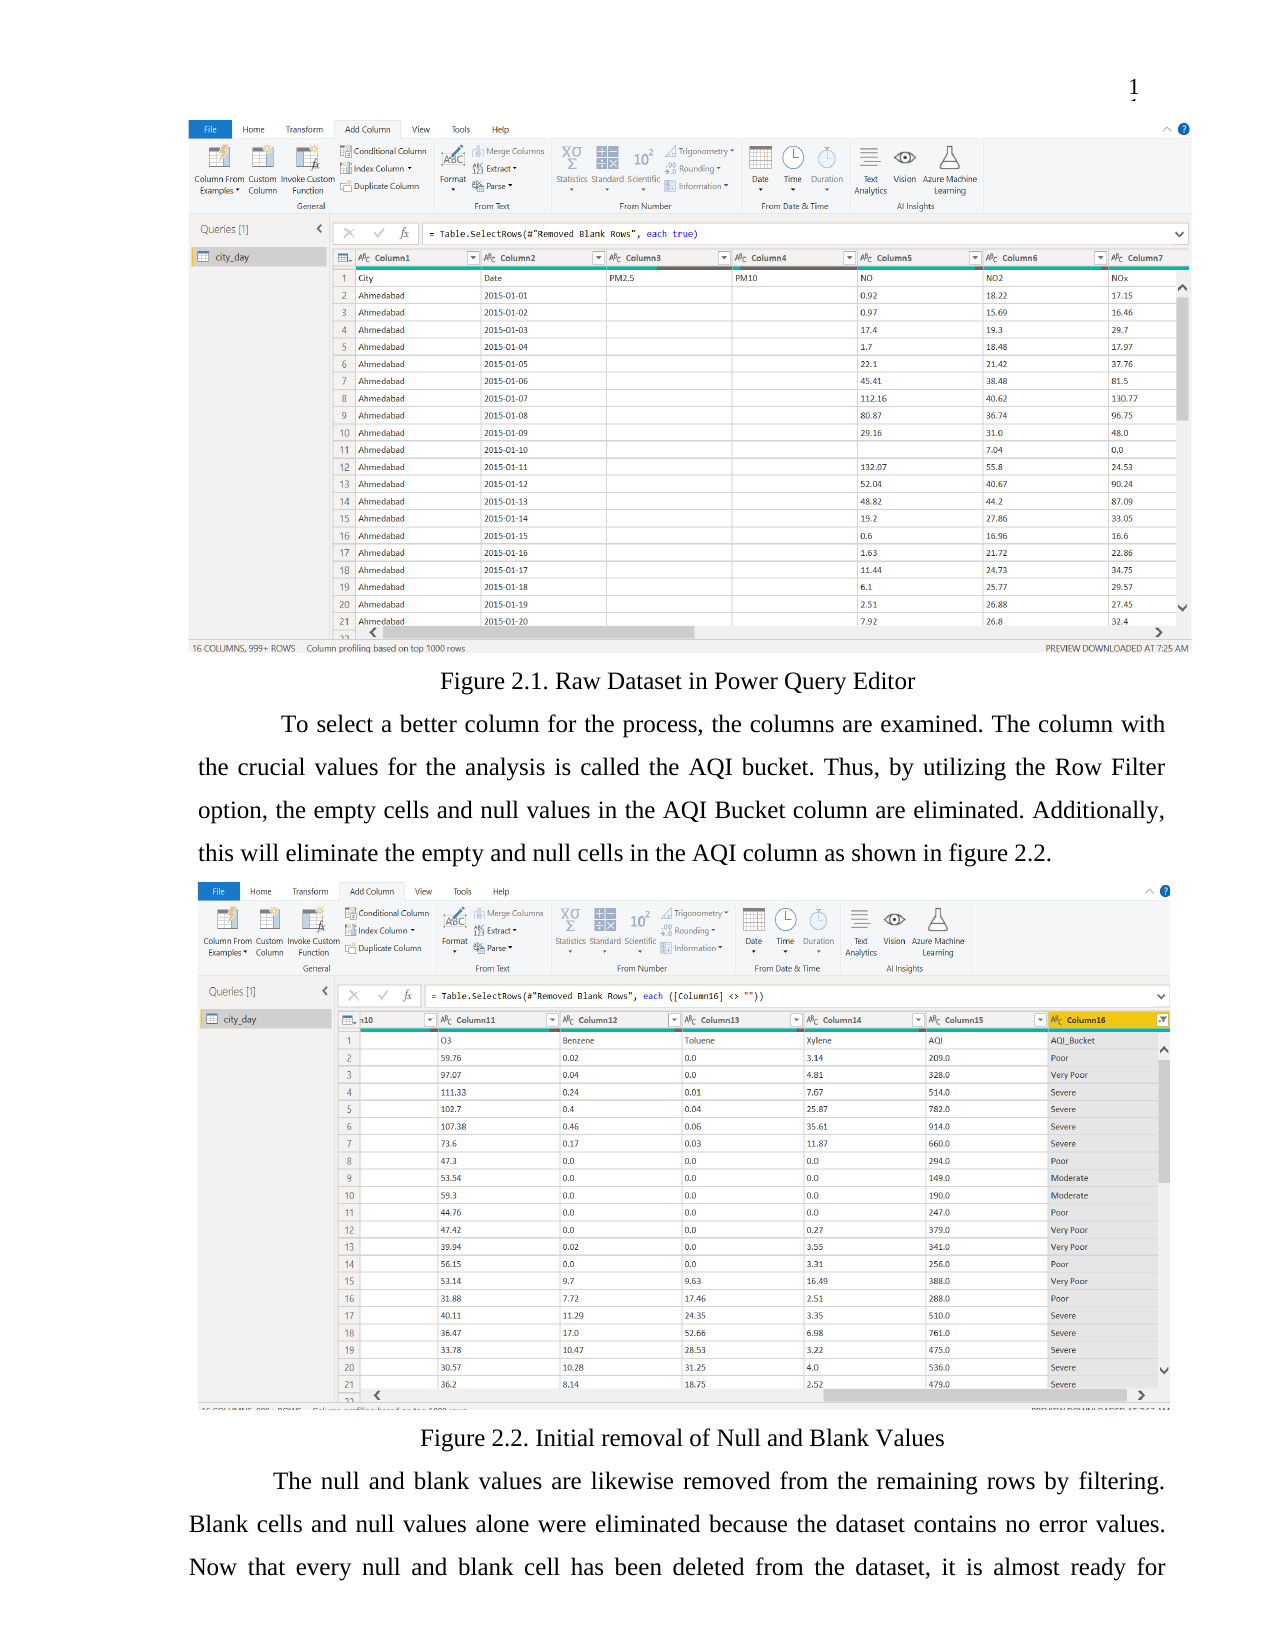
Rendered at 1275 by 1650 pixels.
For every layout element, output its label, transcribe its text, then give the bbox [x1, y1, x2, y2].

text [188, 1466, 1167, 1581]
text To select a better column for the process, the columns are examined. The column with the crucial values for the analysis is called the AQI bucket. Thus, by utilizing the Row Filter option, the empty cells and null values in the AQI Bucket column are eliminated. Additionally, this will eliminate the empty and null cells in the AQI column as shown in figure 2.2. [198, 709, 1167, 867]
text Figure 2.2. Initial removal of Null and Blank Values [198, 1423, 1167, 1452]
picture [188, 118, 1192, 653]
picture [197, 881, 1170, 1410]
text Figure 2.1. Raw Dataset in Power Query Editor [188, 666, 1167, 694]
